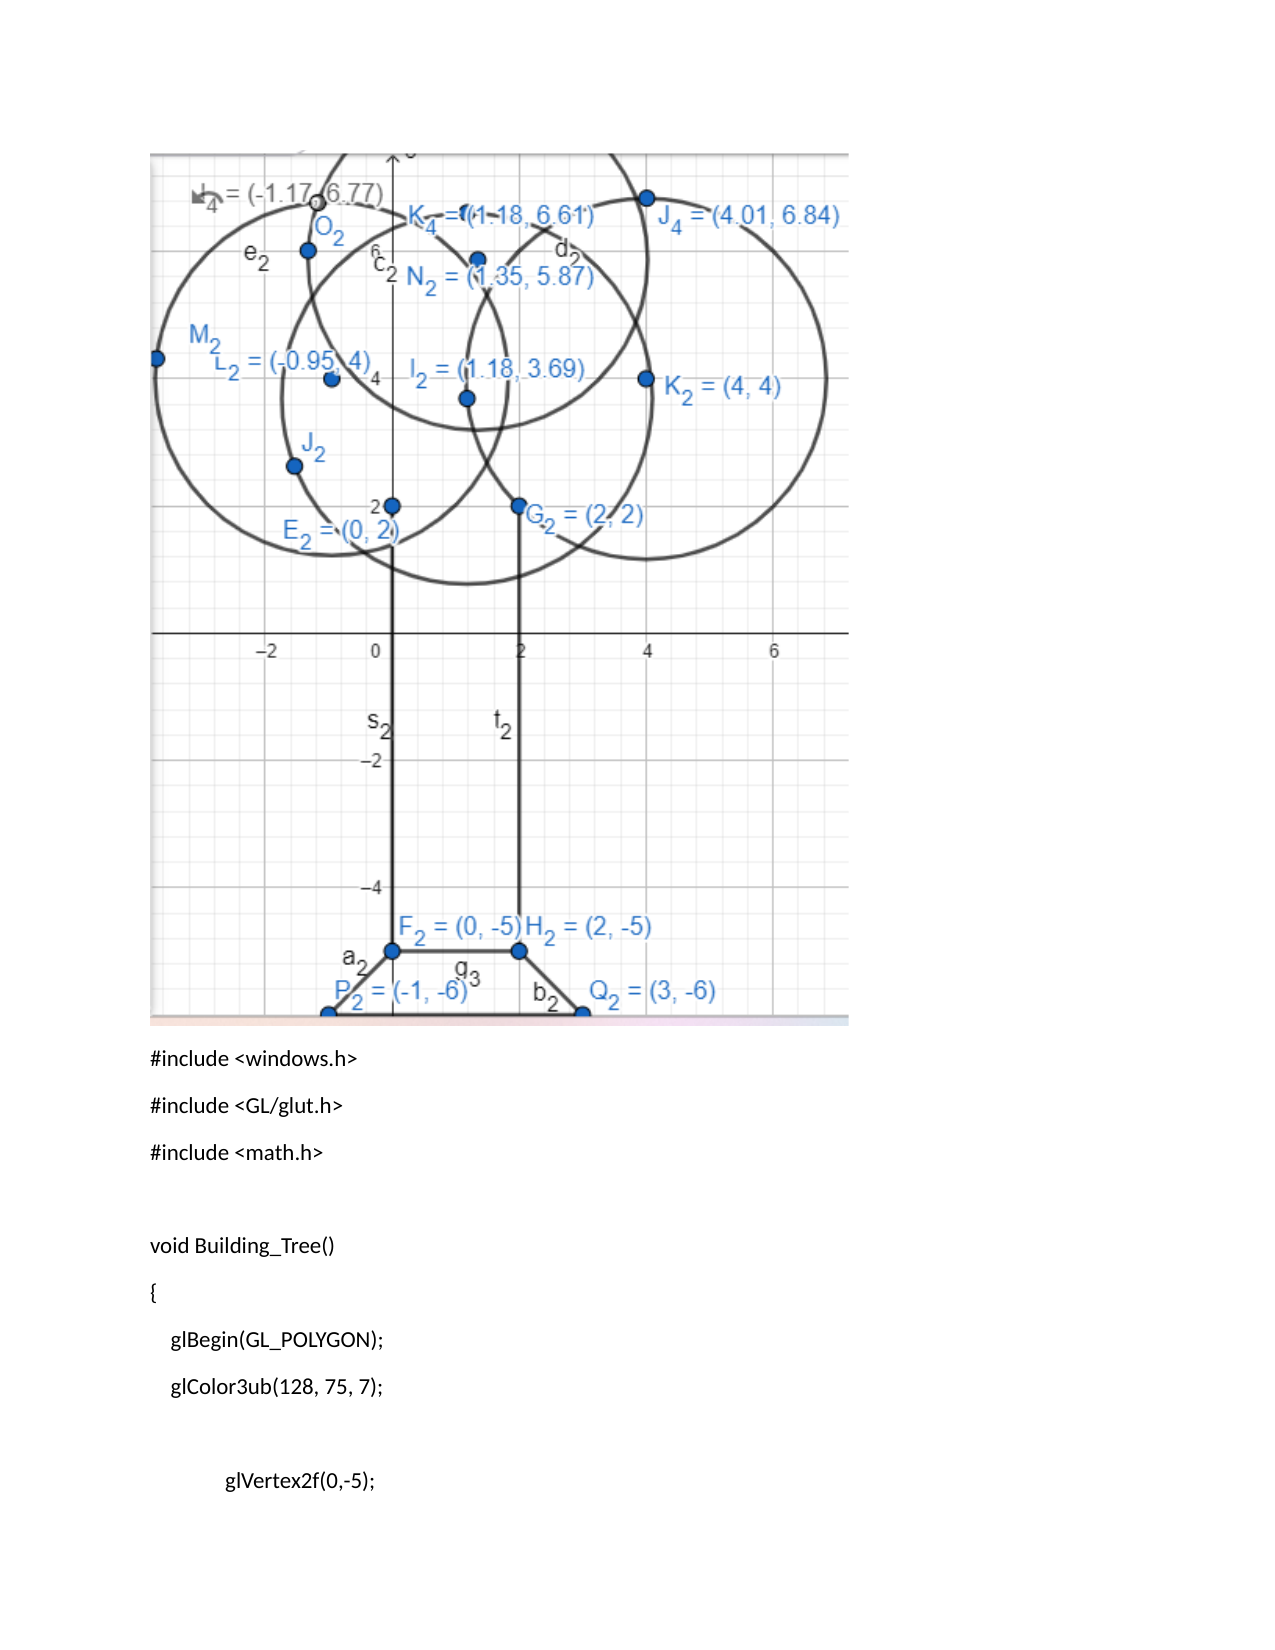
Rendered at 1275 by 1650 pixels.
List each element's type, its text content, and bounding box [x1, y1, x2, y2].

text void Building_Tree() [150, 1231, 1125, 1259]
text glBegin(GL_POLYGON); [150, 1325, 1125, 1353]
text { [150, 1278, 1125, 1306]
text #include <windows.h> [150, 1044, 1125, 1072]
text #include <math.h> [150, 1138, 1125, 1166]
text #include <GL/glut.h> [150, 1091, 1125, 1119]
text glColor3ub(128, 75, 7); [150, 1372, 1125, 1400]
picture [150, 150, 849, 1026]
text glVertex2f(0,-5); [150, 1466, 1125, 1494]
